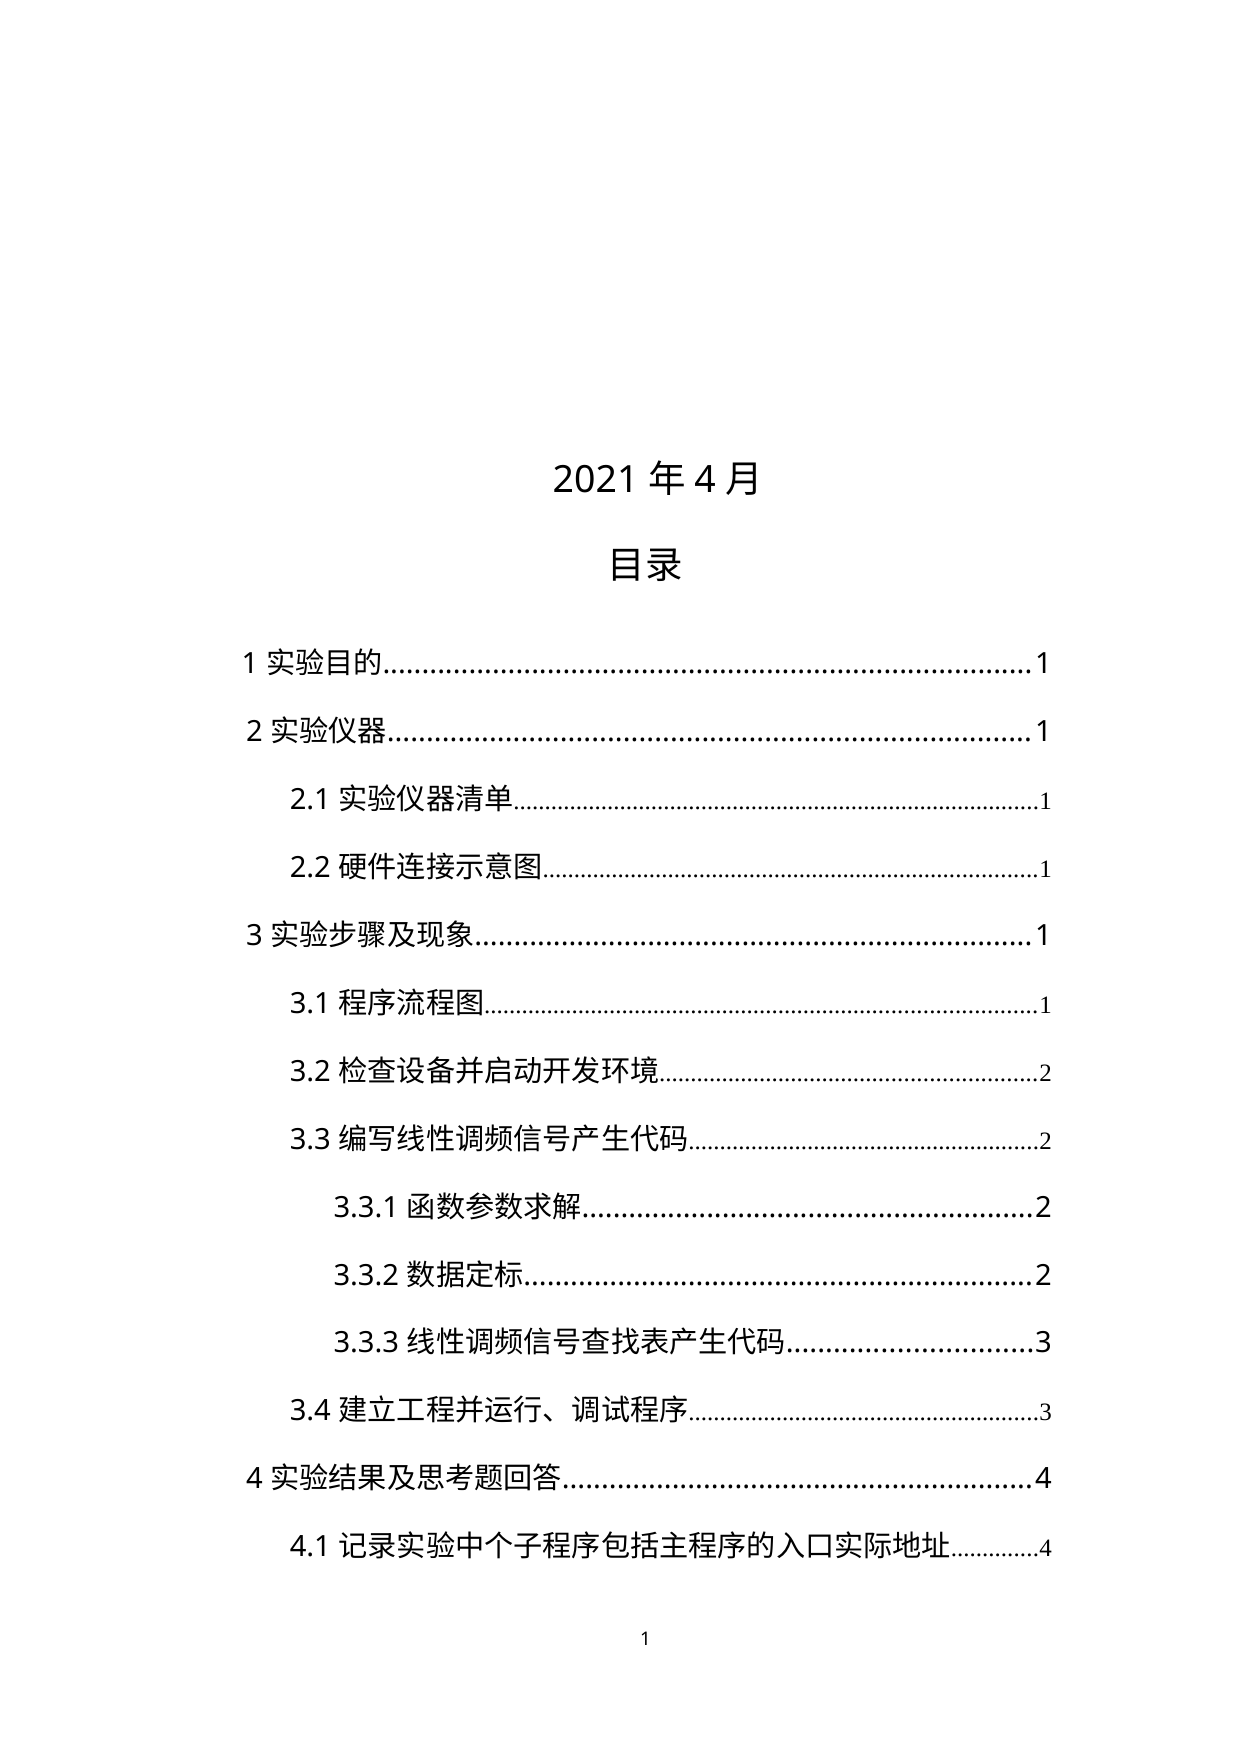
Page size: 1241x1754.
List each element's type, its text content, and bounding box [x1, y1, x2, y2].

text 2021 年 4 月 [187, 442, 1053, 510]
